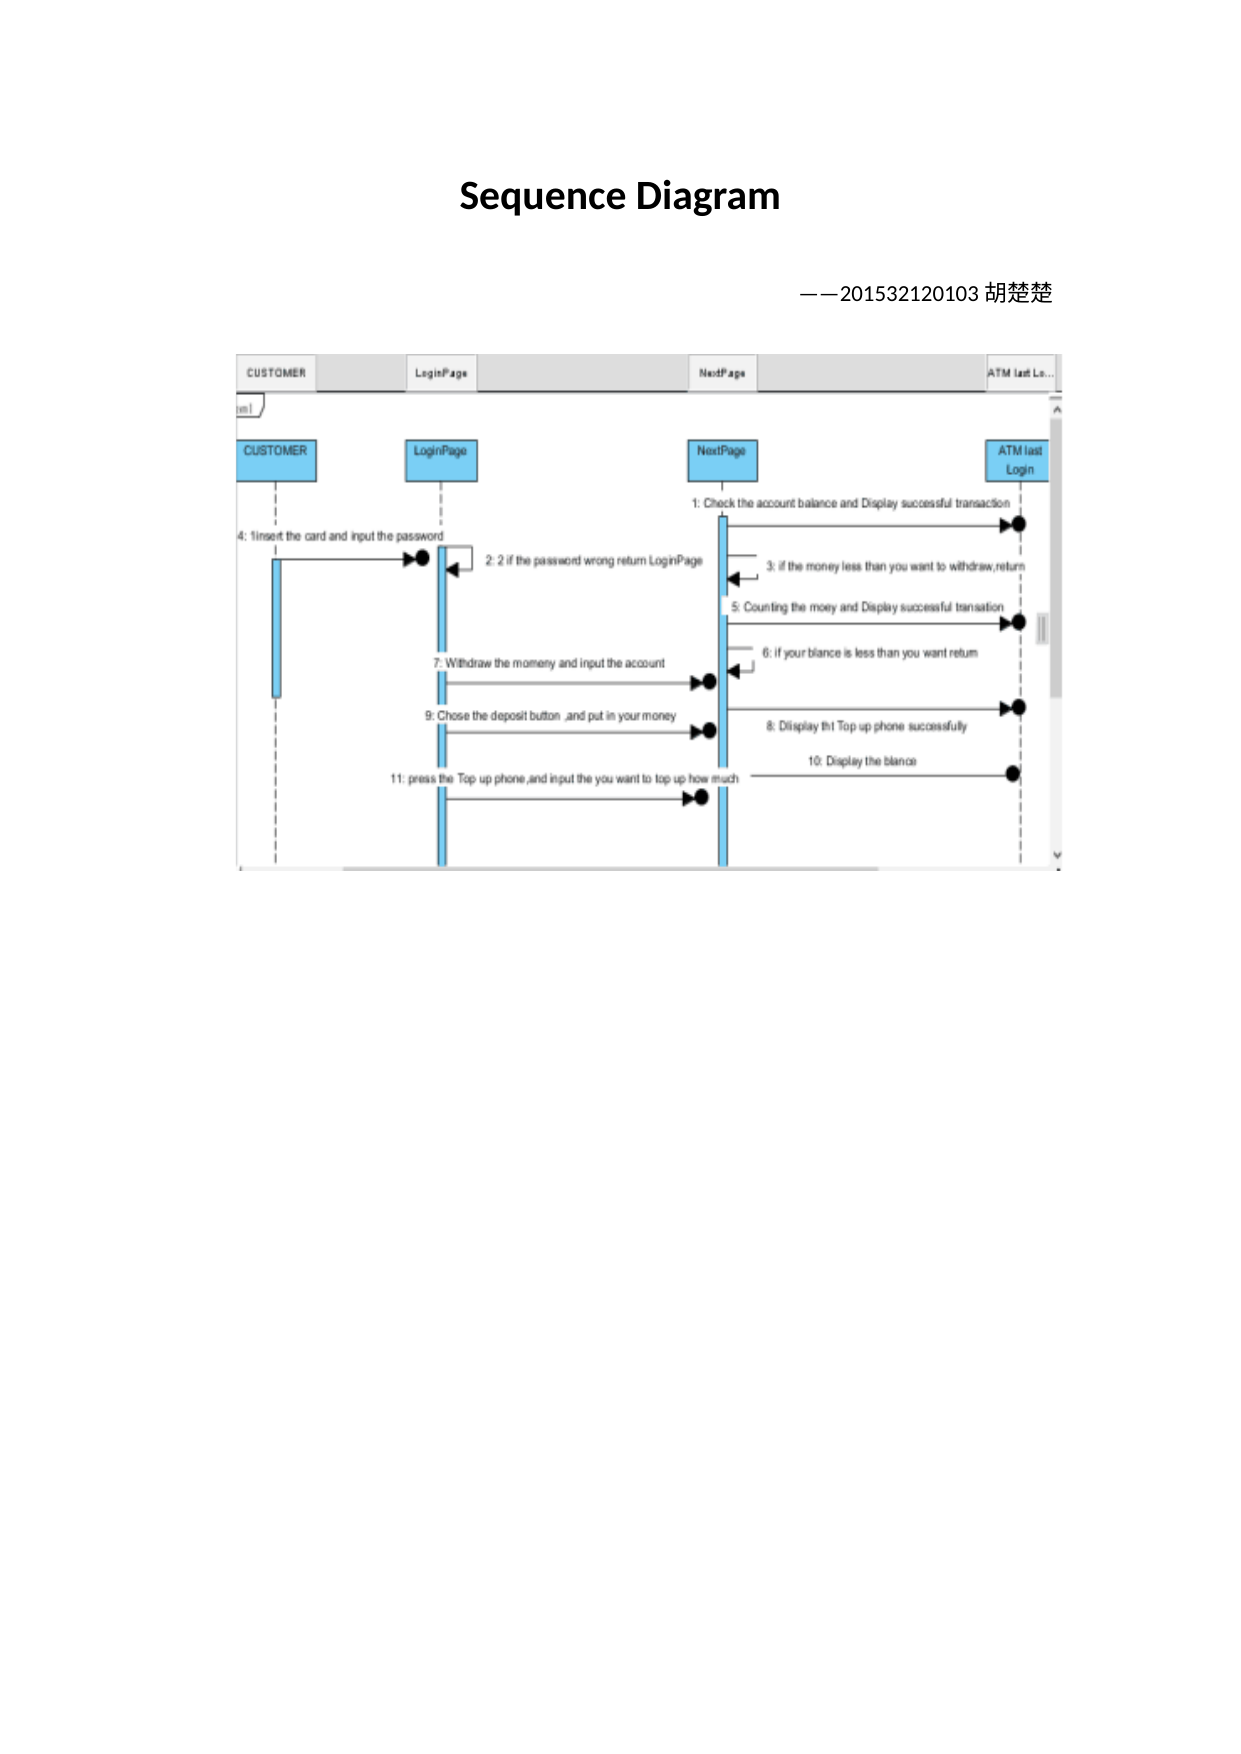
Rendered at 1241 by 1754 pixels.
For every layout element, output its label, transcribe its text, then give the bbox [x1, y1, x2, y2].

picture [235, 354, 1064, 871]
text ——201532120103 胡楚楚 [187, 259, 1053, 324]
text Sequence Diagram [187, 162, 1053, 227]
